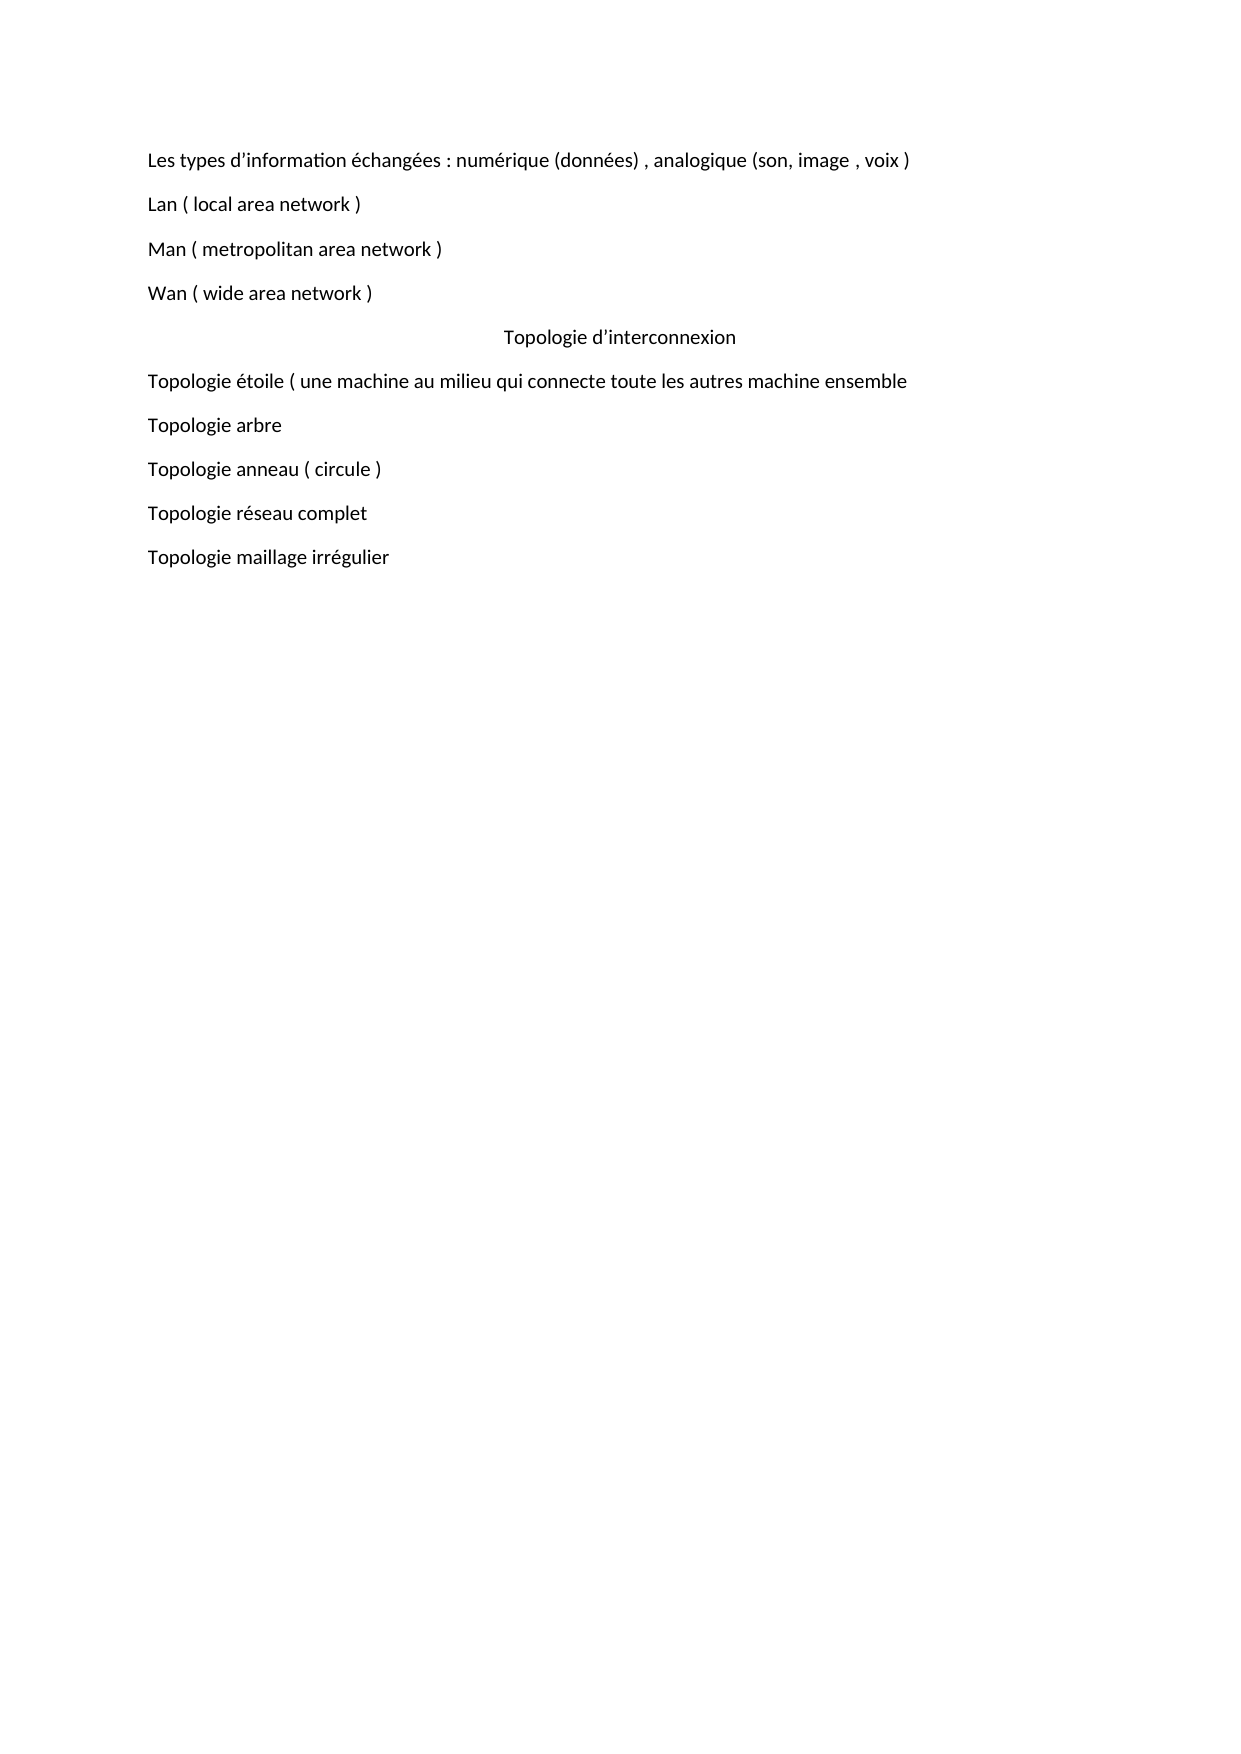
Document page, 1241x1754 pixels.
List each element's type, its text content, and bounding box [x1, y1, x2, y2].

text Les types d’information échangées : numérique (données) , analogique (son, image , voix ) [148, 148, 1093, 173]
text Topologie d’interconnexion [148, 324, 1093, 349]
text Wan ( wide area network ) [148, 280, 1093, 305]
text Topologie étoile ( une machine au milieu qui connecte toute les autres machine ensemble [148, 368, 1093, 393]
text Topologie maillage irrégulier [148, 544, 1093, 569]
text Topologie arbre [148, 412, 1093, 437]
text Man ( metropolitan area network ) [148, 236, 1093, 261]
text Lan ( local area network ) [148, 192, 1093, 217]
text Topologie anneau ( circule ) [148, 456, 1093, 481]
text Topologie réseau complet [148, 500, 1093, 526]
